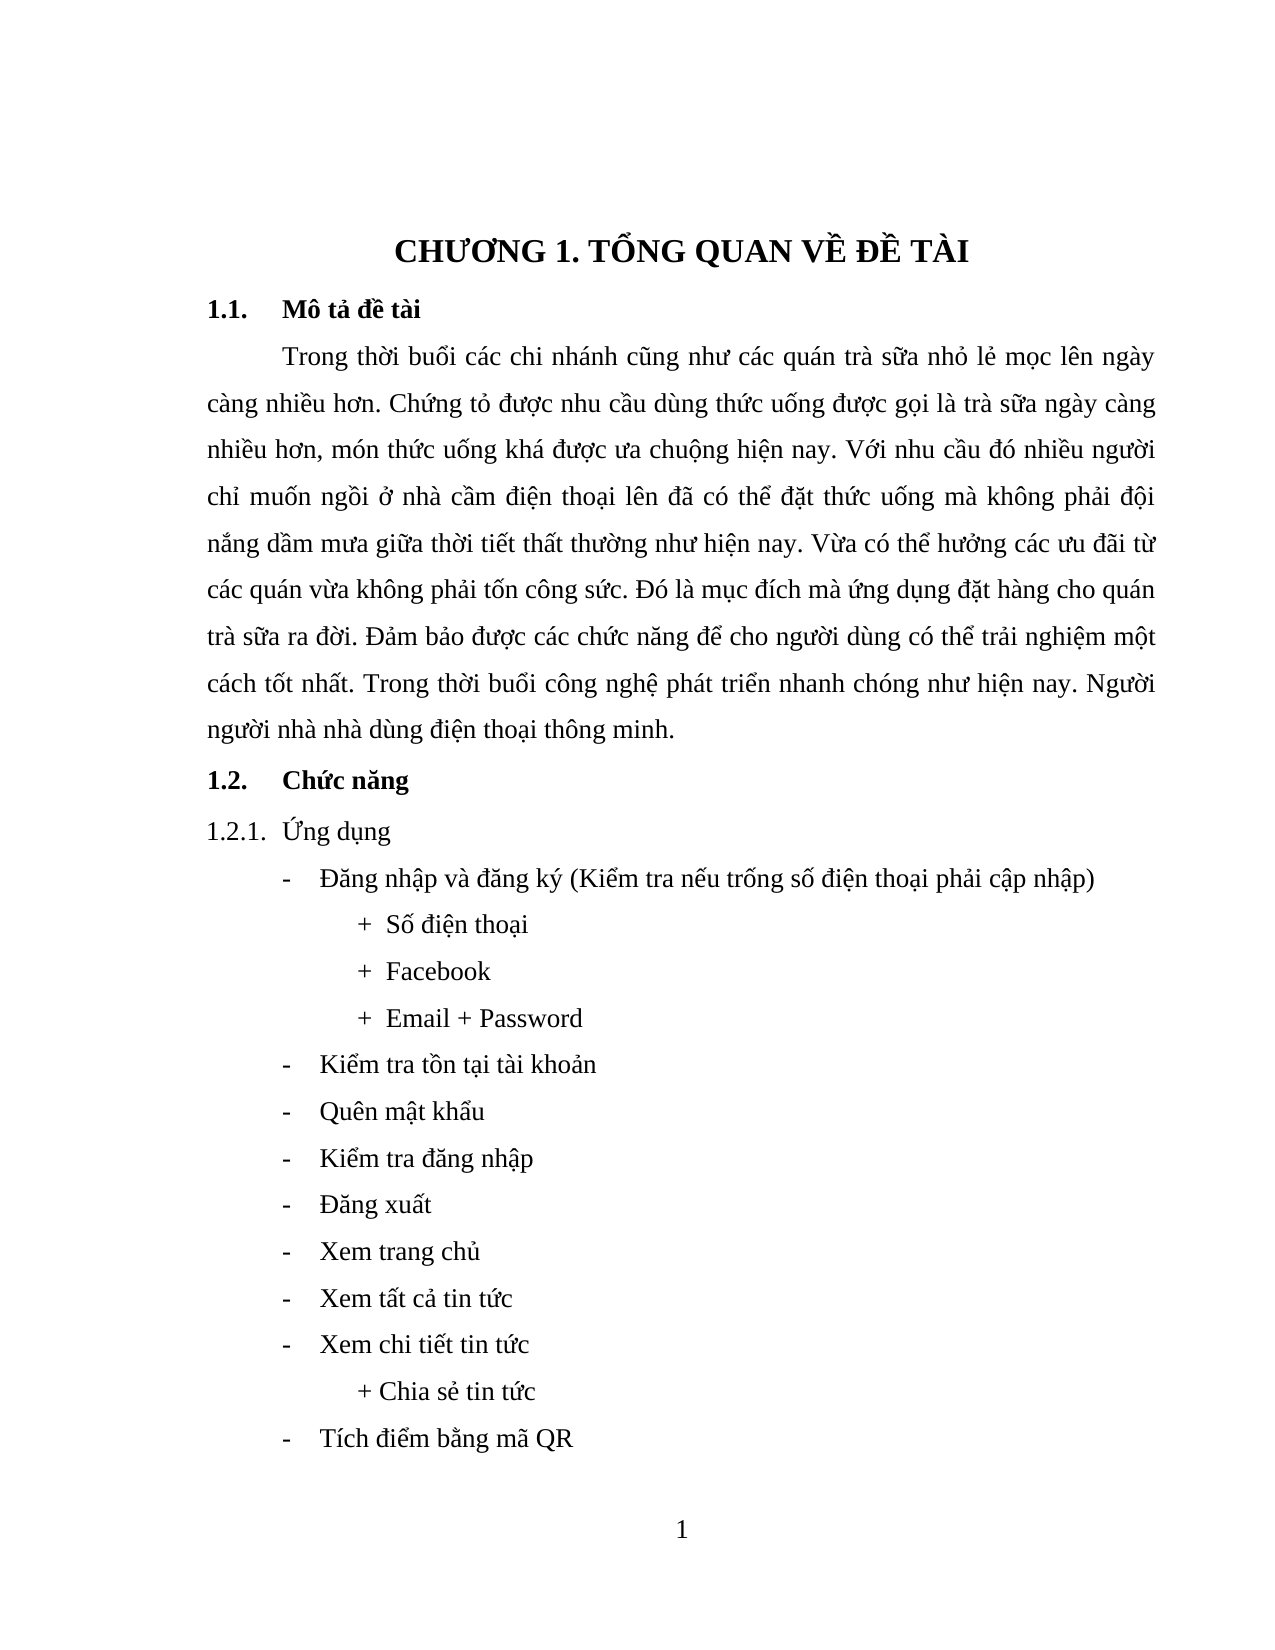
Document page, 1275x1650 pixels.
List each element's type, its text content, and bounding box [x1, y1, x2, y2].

list + Facebook [319, 955, 1157, 986]
list Xem trang chủ [282, 1235, 1157, 1266]
subtitle Ứng dụng [206, 815, 1157, 846]
subtitle Chức năng [207, 764, 1157, 795]
list Kiểm tra đăng nhập [282, 1142, 1157, 1173]
list + Email + Password [319, 1002, 1157, 1033]
list Quên mật khẩu [282, 1095, 1157, 1126]
list + Số điện thoại [319, 908, 1157, 939]
text Trong thời buổi các chi nhánh cũng như các quán trà sữa nhỏ lẻ mọc lên ngày càng nhiều hơn. Chứng tỏ được nhu cầu dùng thức uống được gọi là trà sữa ngày càng nhiều hơn, món thức uống khá được ưa chuộng hiện nay. Với nhu cầu đó nhiều người chỉ muốn ngồi ở nhà cầm điện thoại lên đã có thể đặt thức uống mà không phải đội nắng dầm mưa giữa thời tiết thất thường như hiện nay. Vừa có thể hưởng các ưu đãi từ các quán vừa không phải tốn công sức. Đó là mục đích mà ứng dụng đặt hàng cho quán trà sữa ra đời. Đảm bảo được các chức năng để cho người dùng có thể trải nghiệm một cách tốt nhất. Trong thời buổi công nghệ phát triển nhanh chóng như hiện nay. Người người nhà nhà dùng điện thoại thông minh. [207, 340, 1157, 744]
list Tích điểm bằng mã QR [282, 1422, 1157, 1453]
list + Chia sẻ tin tức [319, 1375, 1157, 1406]
list Đăng xuất [282, 1188, 1157, 1219]
list Kiểm tra tồn tại tài khoản [282, 1048, 1157, 1079]
list Xem chi tiết tin tức [282, 1328, 1157, 1359]
list Đăng nhập và đăng ký (Kiểm tra nếu trống số điện thoại phải cập nhập) [282, 862, 1157, 893]
list Xem tất cả tin tức [282, 1282, 1157, 1313]
subtitle Mô tả đề tài [207, 293, 1157, 324]
subtitle CHƯƠNG 1. TỔNG QUAN VỀ ĐỀ TÀI [207, 232, 1157, 270]
